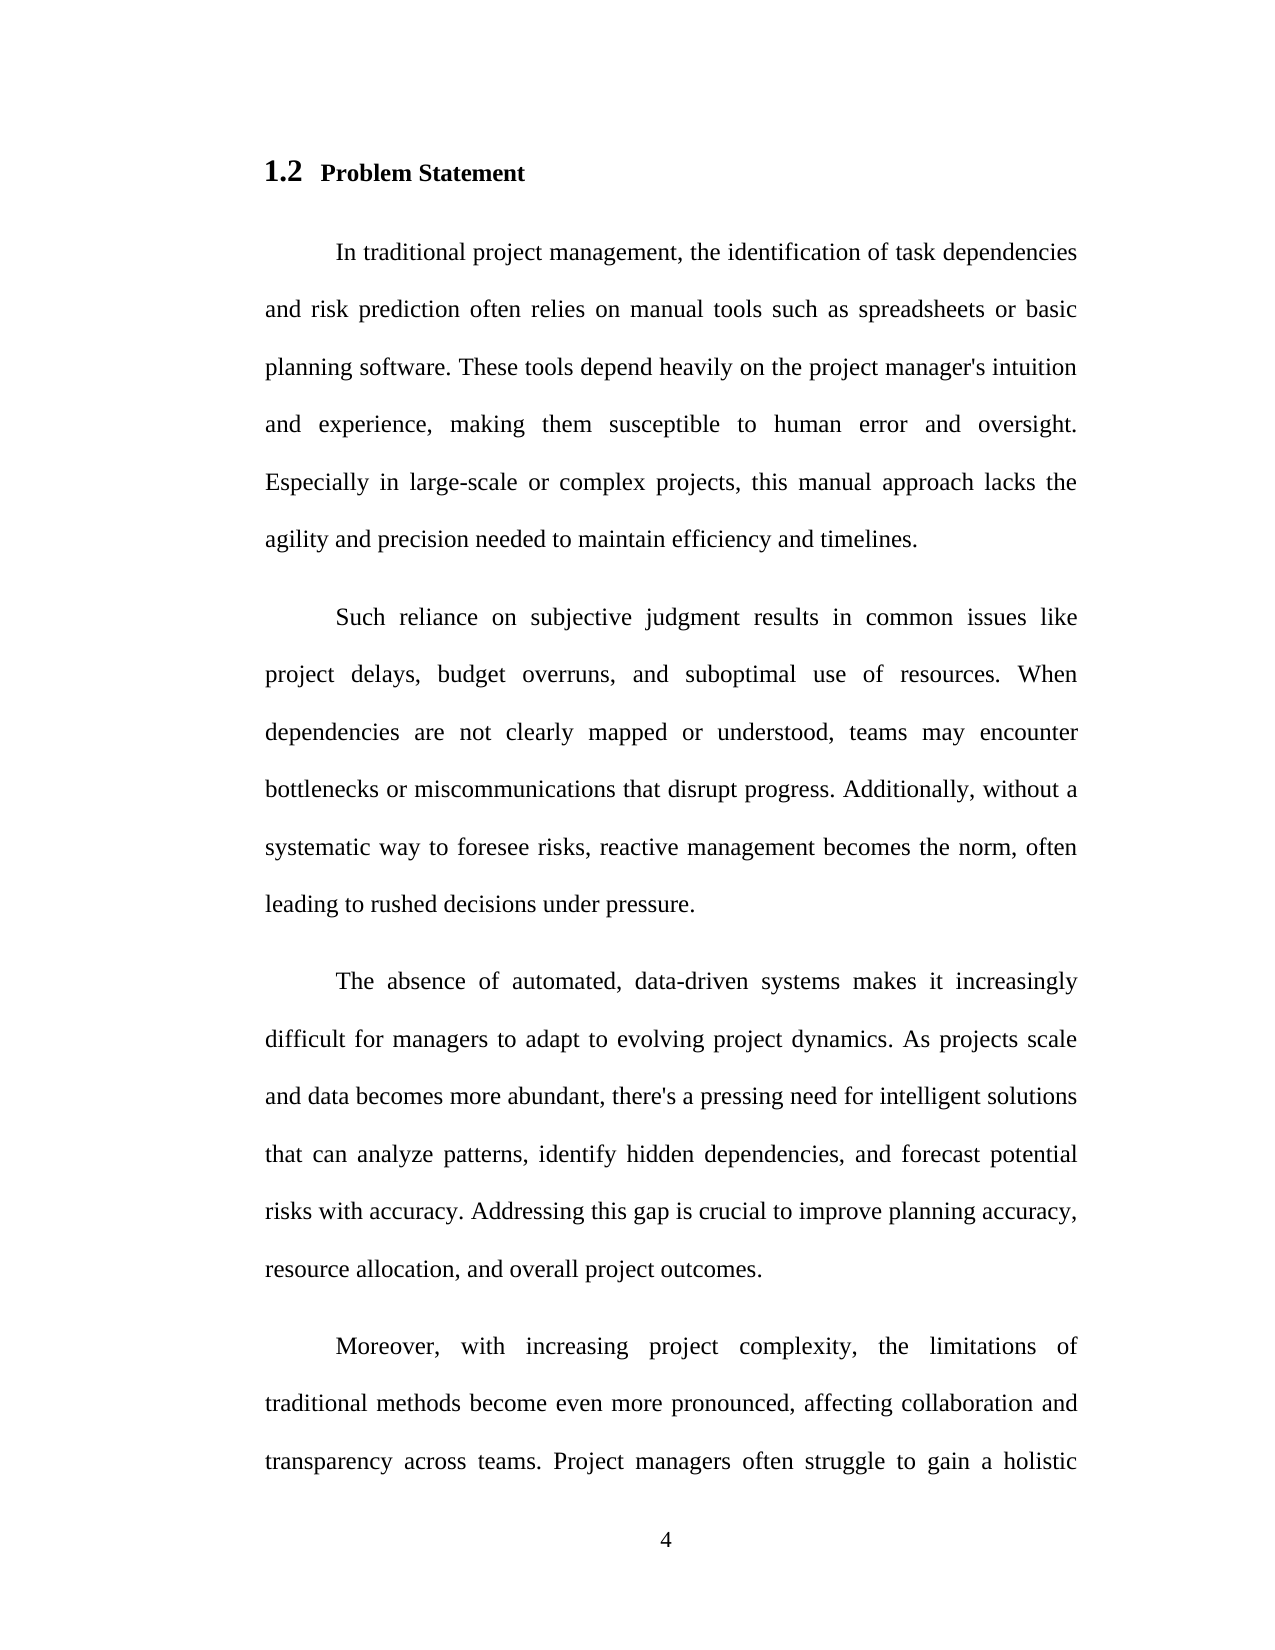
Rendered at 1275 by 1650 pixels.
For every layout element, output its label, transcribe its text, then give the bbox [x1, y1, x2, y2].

text Such reliance on subjective judgment results in common issues like project delays, budget overruns, and suboptimal use of resources. When dependencies are not clearly mapped or understood, teams may encounter bottlenecks or miscommunications that disrupt progress. Additionally, without a systematic way to foresee risks, reactive management becomes the norm, often leading to rushed decisions under pressure. [265, 602, 1078, 918]
text In traditional project management, the identification of task dependencies and risk prediction often relies on manual tools such as spreadsheets or basic planning software. These tools depend heavily on the project manager's intuition and experience, making them susceptible to human error and oversight. Especially in large-scale or complex projects, this manual approach lacks the agility and precision needed to maintain efficiency and timelines. [265, 237, 1078, 553]
text The absence of automated, data-driven systems makes it increasingly difficult for managers to adapt to evolving project dynamics. As projects scale and data becomes more abundant, there's a pressing need for intelligent solutions that can analyze patterns, identify hidden dependencies, and forecast potential risks with accuracy. Addressing this gap is crucial to improve planning accuracy, resource allocation, and overall project outcomes. [265, 966, 1078, 1282]
subtitle Problem Statement [263, 152, 1160, 188]
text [265, 1331, 1078, 1474]
